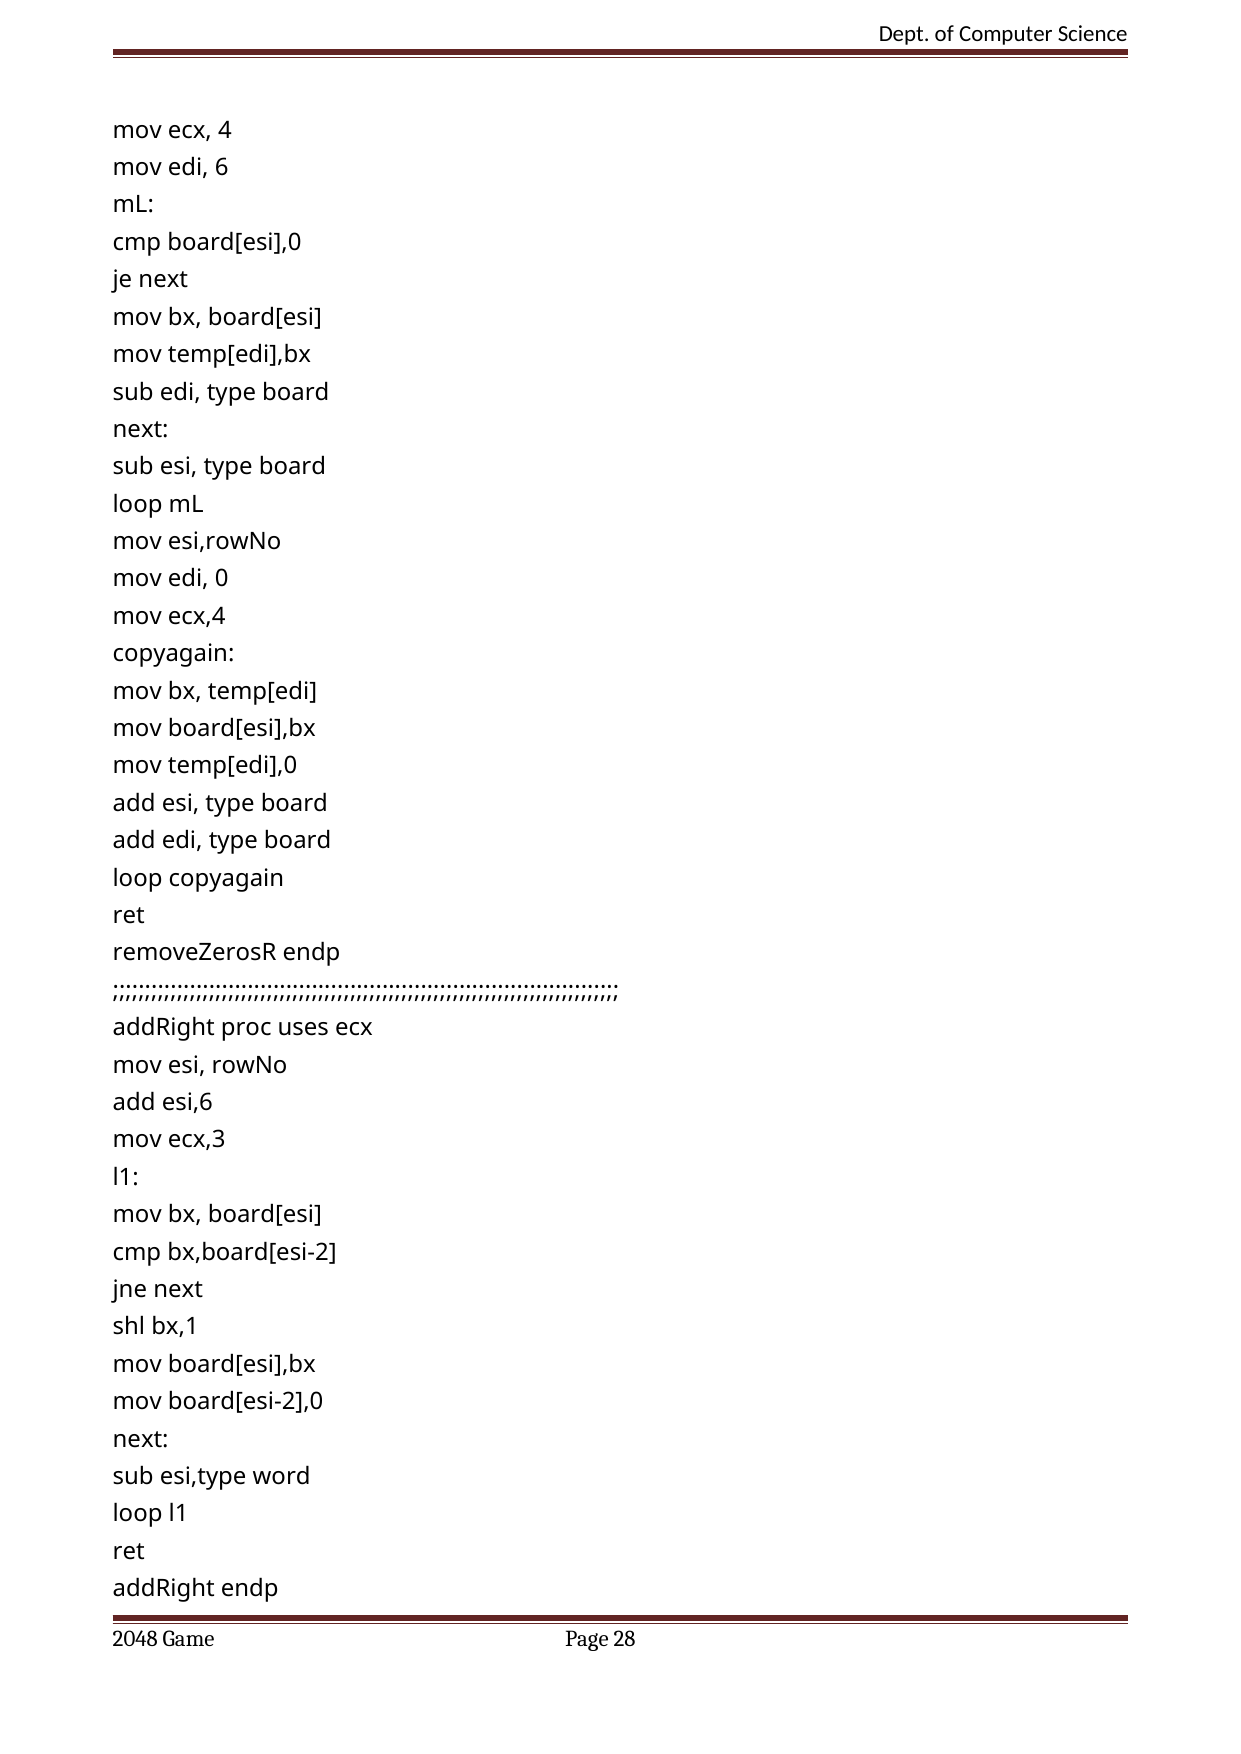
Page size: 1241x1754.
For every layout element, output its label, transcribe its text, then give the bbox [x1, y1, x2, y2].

text next: [112, 1421, 1128, 1454]
text mov esi,rowNo [112, 524, 1128, 556]
text mov ecx, 4 [112, 112, 1128, 145]
text je next [112, 262, 1128, 295]
text shl bx,1 [112, 1309, 1128, 1342]
text mov bx, board[esi] [112, 1197, 1128, 1229]
text jne next [112, 1272, 1128, 1304]
text addRight endp [112, 1571, 1128, 1603]
text mov ecx,4 [112, 599, 1128, 631]
text mL: [112, 187, 1128, 220]
text copyagain: [112, 636, 1128, 669]
text mov esi, rowNo [112, 1047, 1128, 1080]
text sub esi,type word [112, 1459, 1128, 1491]
text l1: [112, 1159, 1128, 1192]
text sub edi, type board [112, 374, 1128, 407]
text add esi, type board [112, 786, 1128, 818]
text sub esi, type board [112, 449, 1128, 482]
text mov temp[edi],0 [112, 748, 1128, 781]
text addRight proc uses ecx [112, 1010, 1128, 1043]
text mov edi, 0 [112, 561, 1128, 594]
text loop l1 [112, 1496, 1128, 1529]
text cmp board[esi],0 [112, 225, 1128, 257]
text next: [112, 412, 1128, 444]
text mov board[esi-2],0 [112, 1384, 1128, 1417]
text mov edi, 6 [112, 150, 1128, 182]
text mov board[esi],bx [112, 711, 1128, 743]
text mov board[esi],bx [112, 1347, 1128, 1379]
text removeZerosR endp [112, 935, 1128, 968]
text mov temp[edi],bx [112, 337, 1128, 369]
text ;;;;;;;;;;;;;;;;;;;;;;;;;;;;;;;;;;;;;;;;;;;;;;;;;;;;;;;;;;;;;;;;;;;;;;;;;;;;;;; [112, 973, 1128, 1005]
text mov bx, board[esi] [112, 299, 1128, 332]
text cmp bx,board[esi-2] [112, 1234, 1128, 1267]
text ret [112, 1533, 1128, 1566]
text add edi, type board [112, 823, 1128, 856]
text ret [112, 898, 1128, 930]
text loop copyagain [112, 860, 1128, 893]
text mov ecx,3 [112, 1122, 1128, 1155]
text add esi,6 [112, 1085, 1128, 1117]
text loop mL [112, 486, 1128, 519]
text mov bx, temp[edi] [112, 673, 1128, 706]
